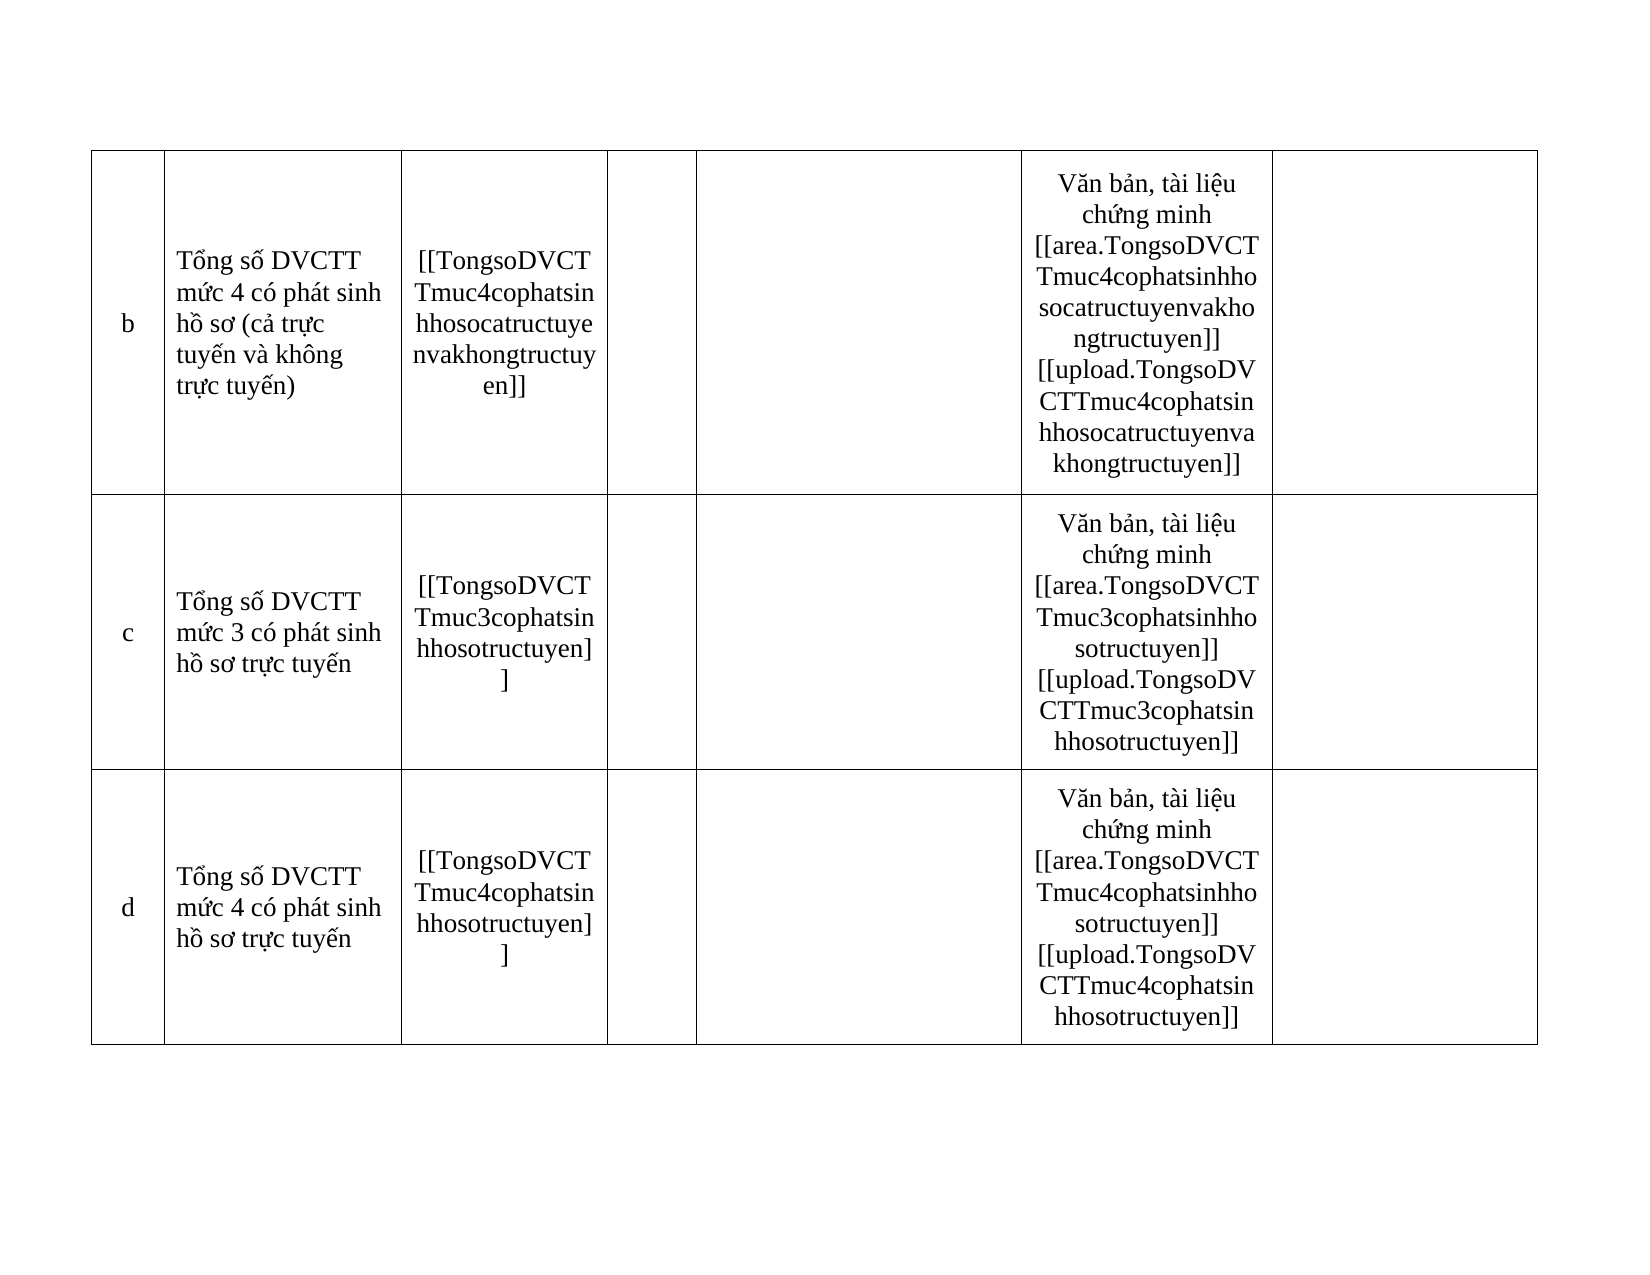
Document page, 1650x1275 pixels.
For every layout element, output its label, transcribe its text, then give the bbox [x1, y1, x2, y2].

table_cell [1273, 495, 1537, 769]
table_cell [1273, 151, 1537, 494]
table_cell Tổng số DVCTT mức 4 có phát sinh hồ sơ trực tuyến [165, 770, 401, 1044]
table_cell [697, 151, 1021, 494]
table_cell [697, 495, 1021, 769]
table_cell Văn bản, tài liệu chứng minh [[area.TongsoDVCTTmuc3cophatsinhhosotructuyen]] [[upload.TongsoDVCTTmuc3cophatsinhhosotructuyen]] [1022, 495, 1272, 769]
table_cell Văn bản, tài liệu chứng minh [[area.TongsoDVCTTmuc4cophatsinhhosotructuyen]] [[upload.TongsoDVCTTmuc4cophatsinhhosotructuyen]] [1022, 770, 1272, 1044]
table_cell [608, 495, 696, 769]
table_cell [608, 151, 696, 494]
table_cell b [92, 151, 164, 494]
table_cell [[TongsoDVCTTmuc4cophatsinhhosotructuyen]] [402, 770, 607, 1044]
table_cell [[TongsoDVCTTmuc4cophatsinhhosocatructuyenvakhongtructuyen]] [402, 151, 607, 494]
table_cell [[TongsoDVCTTmuc3cophatsinhhosotructuyen]] [402, 495, 607, 769]
table_cell Văn bản, tài liệu chứng minh [[area.TongsoDVCTTmuc4cophatsinhhosocatructuyenvakhongtructuyen]] [[upload.TongsoDVCTTmuc4cophatsinhhosocatructuyenvakhongtructuyen]] [1022, 151, 1272, 494]
table_cell [1273, 770, 1537, 1044]
table_cell [697, 770, 1021, 1044]
table_cell d [92, 770, 164, 1044]
table_cell c [92, 495, 164, 769]
table_cell Tổng số DVCTT mức 3 có phát sinh hồ sơ trực tuyến [165, 495, 401, 769]
table_cell Tổng số DVCTT mức 4 có phát sinh hồ sơ (cả trực tuyến và không trực tuyến) [165, 151, 401, 494]
table_cell [608, 770, 696, 1044]
